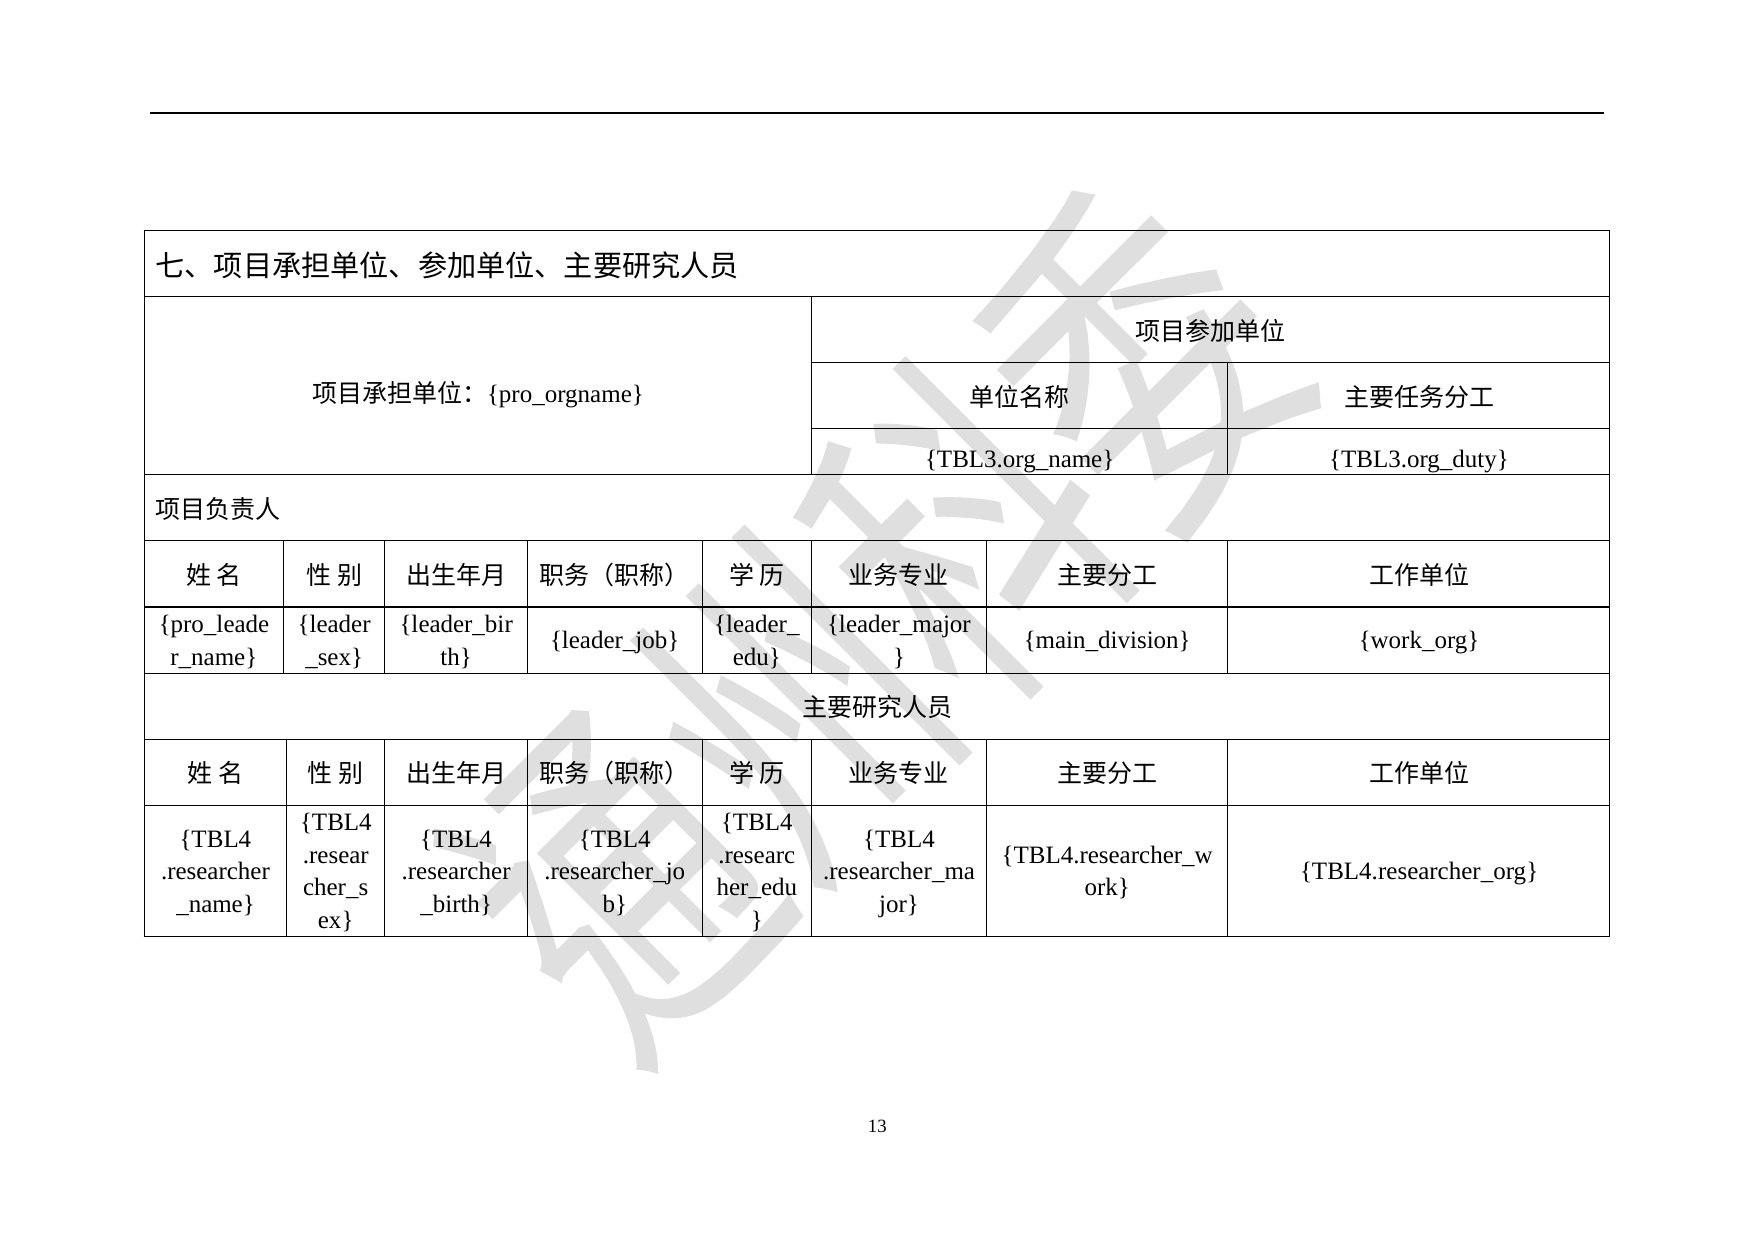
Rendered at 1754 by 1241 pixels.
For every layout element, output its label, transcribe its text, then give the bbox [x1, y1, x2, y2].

table_cell 职务（职称） [528, 541, 702, 606]
table_cell 业务专业 [812, 740, 986, 804]
table_cell 性 别 [284, 541, 384, 606]
table_cell {TBL4.researcher_work} [987, 806, 1227, 936]
table_cell 学 历 [703, 740, 811, 804]
table_cell {leader_birth} [385, 608, 527, 672]
table_cell 项目参加单位 [812, 297, 1609, 362]
table_cell {leader_sex} [284, 608, 384, 672]
table_cell 主要任务分工 [1228, 363, 1609, 428]
table_cell 职务（职称） [528, 740, 702, 804]
table_cell {TBL4.researcher_birth} [385, 806, 527, 936]
table_header 七、项目承担单位、参加单位、主要研究人员 [145, 231, 1609, 296]
table_cell 出生年月 [385, 740, 527, 804]
table_cell {leader_job} [528, 608, 702, 672]
table_cell {work_org} [1228, 608, 1609, 672]
table_cell {TBL4.researcher_major} [812, 806, 986, 936]
table_cell 出生年月 [385, 541, 527, 606]
table_cell 姓 名 [145, 541, 283, 606]
table_cell 工作单位 [1228, 541, 1609, 606]
table_cell {main_division} [987, 608, 1227, 672]
table_cell {leader_major} [812, 608, 986, 672]
table_cell 工作单位 [1228, 740, 1609, 804]
table_cell 项目负责人 [145, 475, 1609, 540]
table_cell 项目承担单位：{pro_orgname} [145, 297, 811, 474]
table_cell 学 历 [703, 541, 811, 606]
table_cell 主要分工 [987, 541, 1227, 606]
table_cell 业务专业 [812, 541, 986, 606]
table_cell {leader_edu} [703, 608, 811, 672]
table_cell {TBL3.org_duty} [1228, 429, 1609, 474]
table_cell 主要分工 [987, 740, 1227, 804]
table_cell {TBL4.researcher_sex} [287, 806, 384, 936]
table_cell 姓 名 [145, 740, 286, 804]
table_cell 性 别 [287, 740, 384, 804]
table_cell 单位名称 [812, 363, 1227, 428]
table_cell 主要研究人员 [145, 674, 1609, 738]
table_cell {TBL4.researcher_name} [145, 806, 286, 936]
table_cell {TBL4.researcher_job} [528, 806, 702, 936]
table_cell {TBL4.researcher_edu} [703, 806, 811, 936]
table_cell {pro_leader_name} [145, 608, 283, 672]
table_cell {TBL4.researcher_org} [1228, 806, 1609, 936]
table_cell {TBL3.org_name} [812, 429, 1227, 474]
